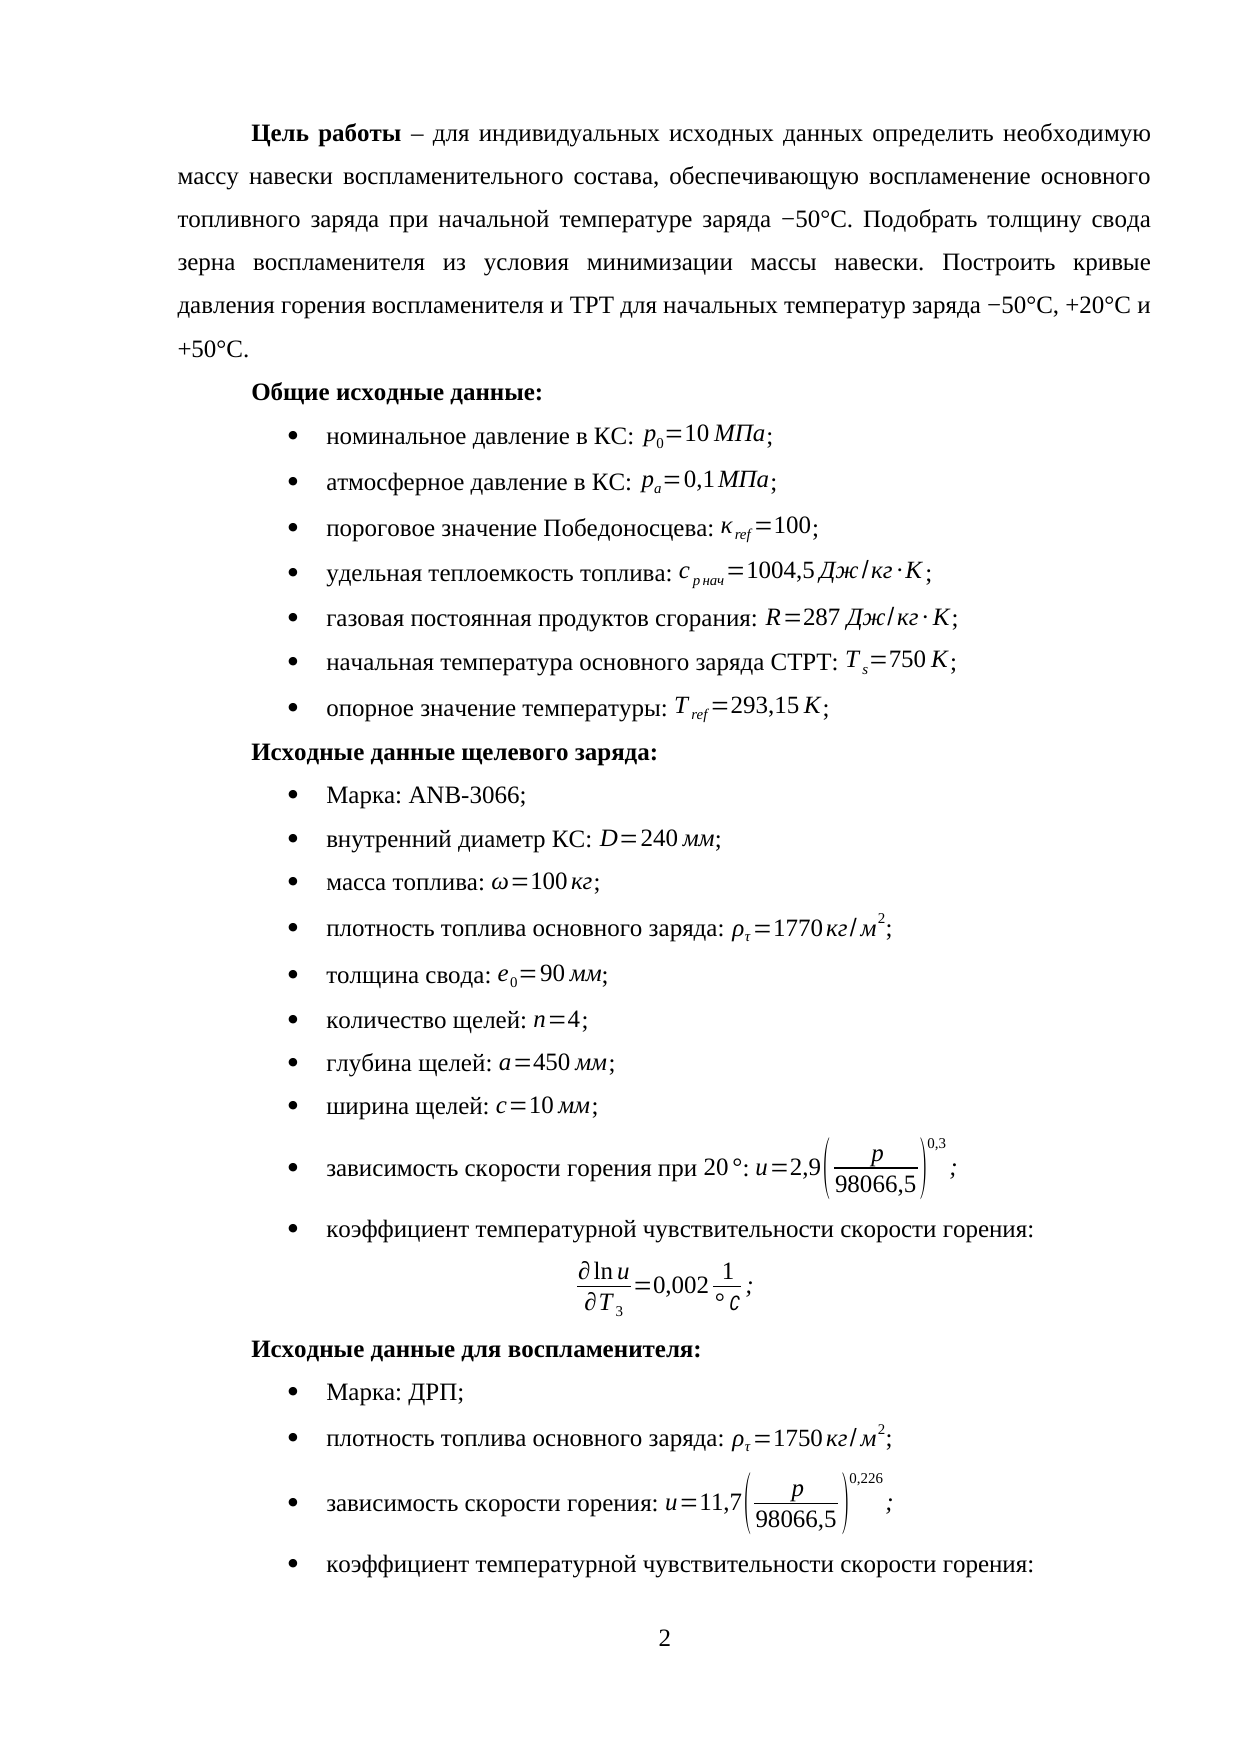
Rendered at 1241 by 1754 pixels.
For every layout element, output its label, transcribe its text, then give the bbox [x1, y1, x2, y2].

list зависимость скорости горения: [288, 1469, 1152, 1535]
list удельная теплоемкость топлива: ; [288, 557, 1152, 588]
list толщина свода: ; [288, 959, 1152, 991]
list атмосферное давление в КС: ; [288, 466, 1152, 497]
list зависимость скорости горения при : [288, 1134, 1152, 1200]
text Исходные данные для воспламенителя: [177, 1334, 1152, 1363]
list опорное значение температуры: ; [288, 692, 1152, 723]
text Цель работы – для индивидуальных исходных данных определить необходимую массу навески воспламенительного состава, обеспечивающую воспламенение основного топливного заряда при начальной температуре заряда −50°C. Подобрать толщину свода зерна воспламенителя из условия минимизации массы навески. Построить кривые давления горения воспламенителя и ТРТ для начальных температур заряда −50°C, +20°C и +50°C. [177, 118, 1152, 362]
list газовая постоянная продуктов сгорания: ; [288, 603, 1152, 632]
list пороговое значение Победоносцева: ; [288, 511, 1152, 543]
list масса топлива: ; [288, 867, 1152, 896]
list коэффициент температурной чувствительности скорости горения: [288, 1214, 1152, 1243]
list Марка: ANB-3066; [288, 781, 1152, 809]
text Исходные данные щелевого заряда: [177, 737, 1152, 766]
list Марка: ДРП; [288, 1377, 1152, 1406]
list плотность топлива основного заряда: ; [288, 1420, 1152, 1455]
list плотность топлива основного заряда: ; [288, 910, 1152, 945]
text Общие исходные данные: [177, 377, 1152, 406]
list коэффициент температурной чувствительности скорости горения: [288, 1549, 1152, 1578]
list глубина щелей: ; [288, 1048, 1152, 1077]
list количество щелей: ; [288, 1005, 1152, 1034]
list внутренний диаметр КС: ; [288, 824, 1152, 852]
list ширина щелей: ; [288, 1091, 1152, 1120]
list номинальное давление в КС: ; [288, 420, 1152, 451]
list начальная температура основного заряда СТРТ: ; [288, 646, 1152, 677]
